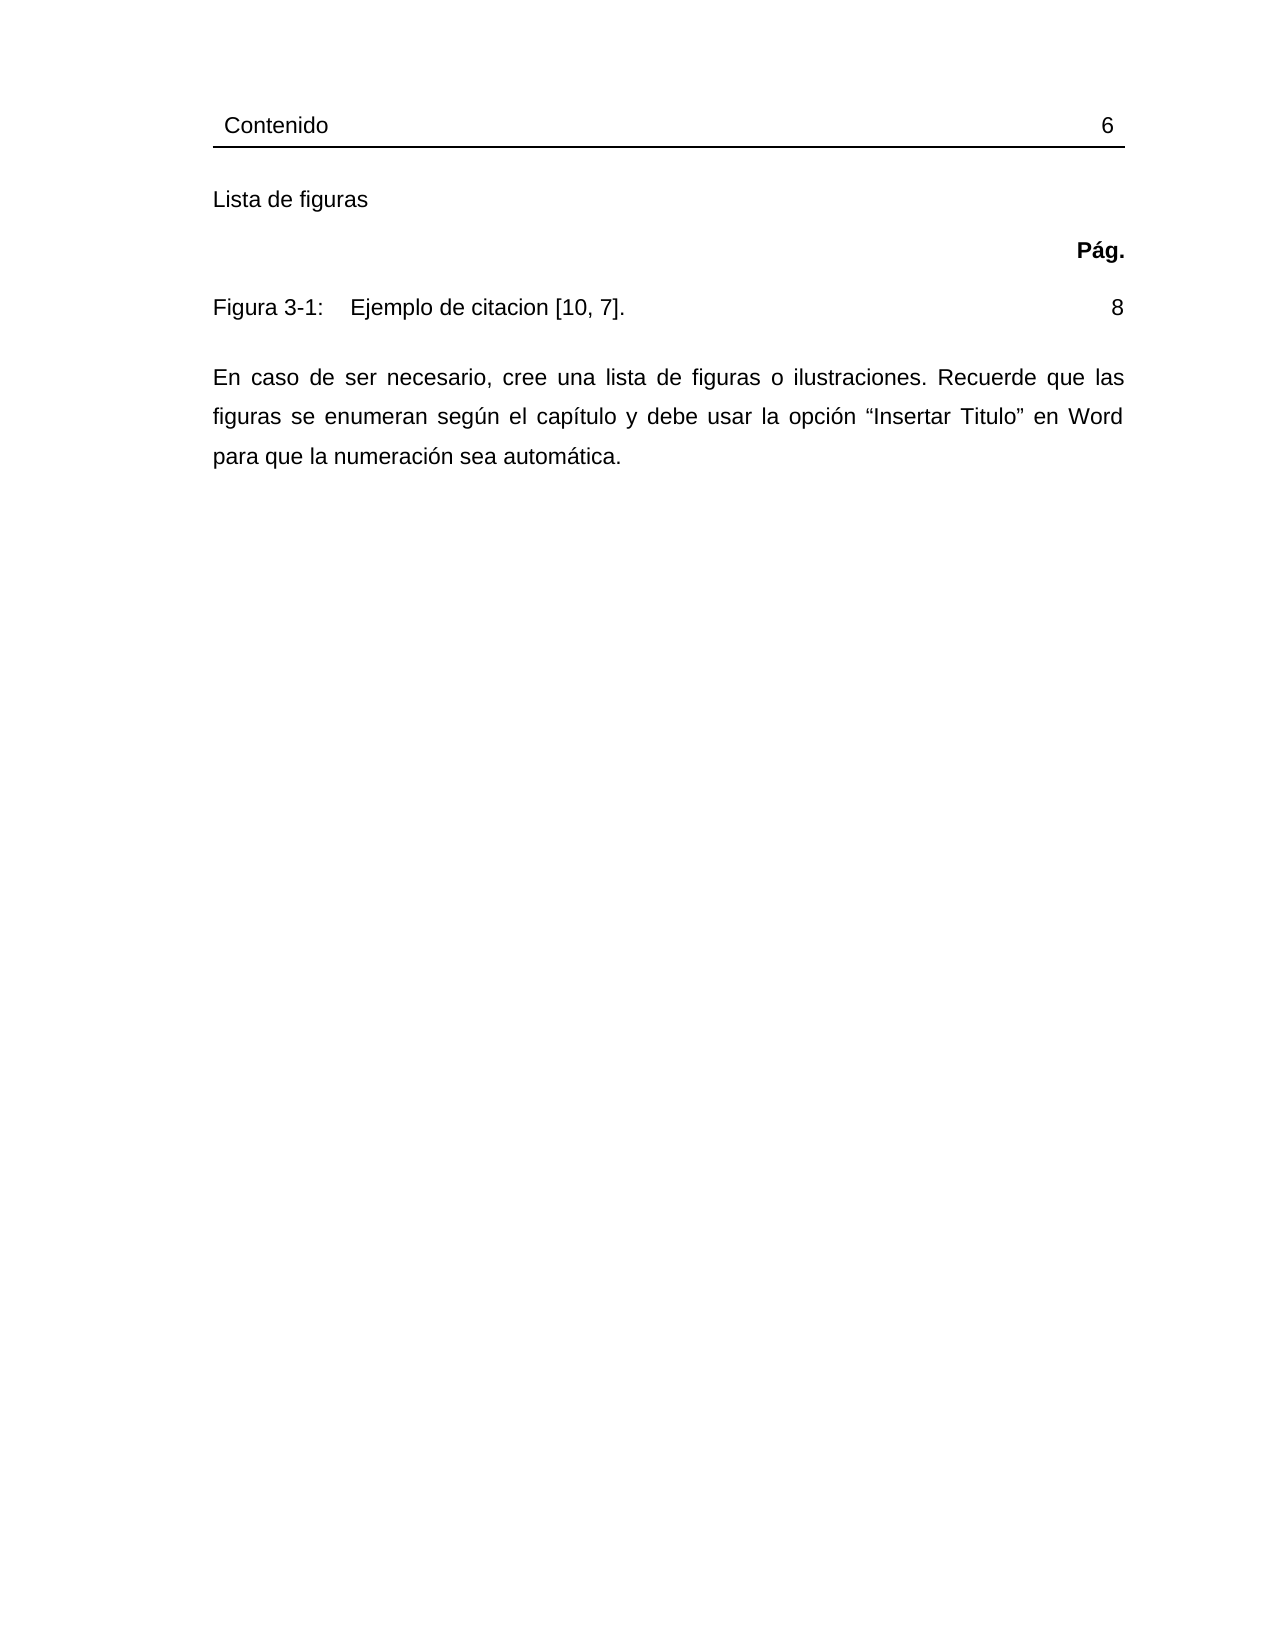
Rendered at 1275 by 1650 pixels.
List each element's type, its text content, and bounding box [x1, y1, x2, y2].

text En caso de ser necesario, cree una lista de figuras o ilustraciones. Recuerde que las figuras se enumeran según el capítulo y debe usar la opción “Insertar Titulo” en Word para que la numeración sea automática. [213, 364, 1125, 469]
text Pág. [213, 237, 1125, 263]
text Lista de figuras [213, 186, 1125, 212]
